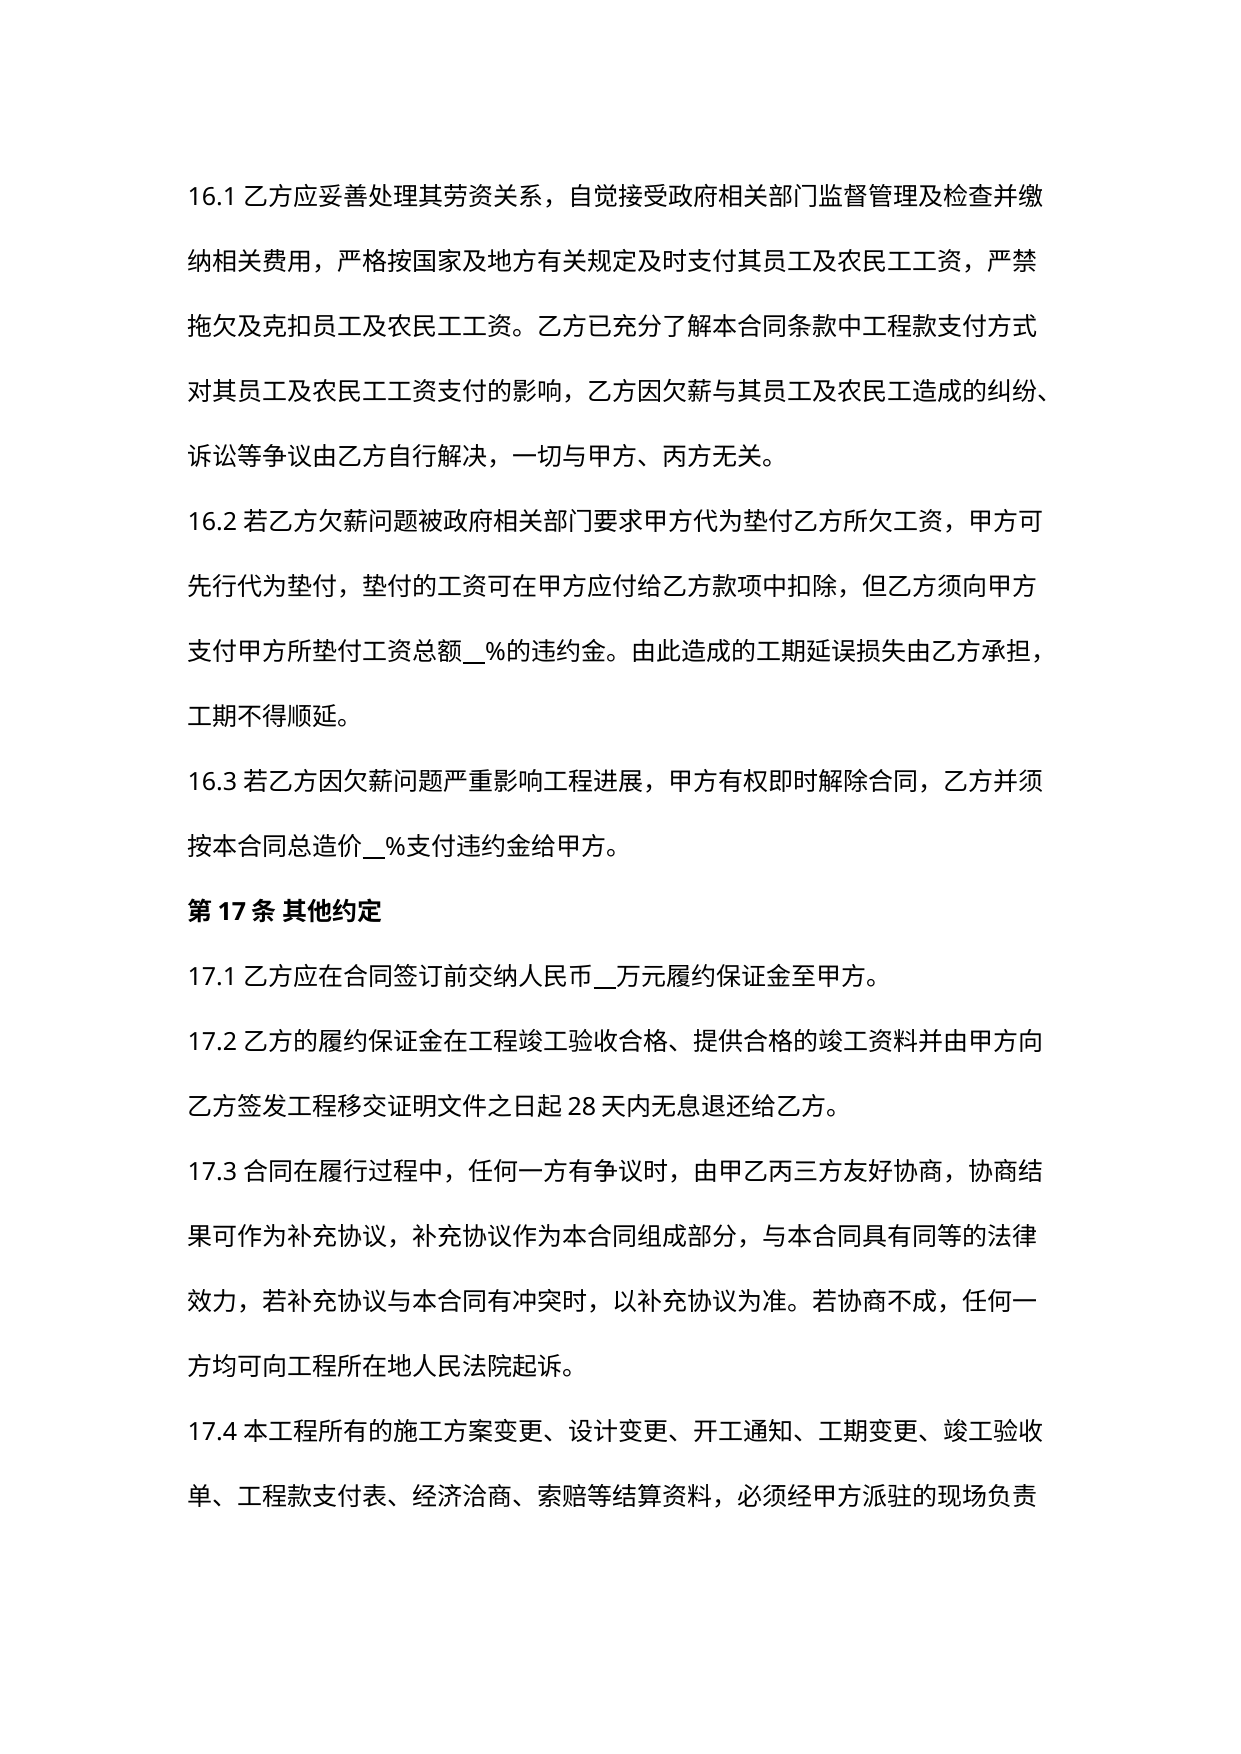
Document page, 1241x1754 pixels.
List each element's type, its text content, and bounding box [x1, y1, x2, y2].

text 16.3 若乙方因欠薪问题严重影响工程进展，甲方有权即时解除合同，乙方并须按本合同总造价 %支付违约金给甲方。 [187, 747, 1053, 877]
text 17.2 乙方的履约保证金在工程竣工验收合格、提供合格的竣工资料并由甲方向乙方签发工程移交证明文件之日起28天内无息退还给乙方。 [187, 1007, 1053, 1137]
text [187, 1397, 1053, 1527]
text 16.2 若乙方欠薪问题被政府相关部门要求甲方代为垫付乙方所欠工资，甲方可先行代为垫付，垫付的工资可在甲方应付给乙方款项中扣除，但乙方须向甲方支付甲方所垫付工资总额 %的违约金。由此造成的工期延误损失由乙方承担，工期不得顺延。 [187, 487, 1053, 747]
text 16.1 乙方应妥善处理其劳资关系，自觉接受政府相关部门监督管理及检查并缴纳相关费用，严格按国家及地方有关规定及时支付其员工及农民工工资，严禁拖欠及克扣员工及农民工工资。乙方已充分了解本合同条款中工程款支付方式对其员工及农民工工资支付的影响，乙方因欠薪与其员工及农民工造成的纠纷、诉讼等争议由乙方自行解决，一切与甲方、丙方无关。 [187, 162, 1053, 487]
text 17.1 乙方应在合同签订前交纳人民币 万元履约保证金至甲方。 [187, 942, 1053, 1007]
text 17.3 合同在履行过程中，任何一方有争议时，由甲乙丙三方友好协商，协商结果可作为补充协议，补充协议作为本合同组成部分，与本合同具有同等的法律效力，若补充协议与本合同有冲突时，以补充协议为准。若协商不成，任何一方均可向工程所在地人民法院起诉。 [187, 1137, 1053, 1397]
subtitle 第17条 其他约定 [187, 877, 1053, 942]
